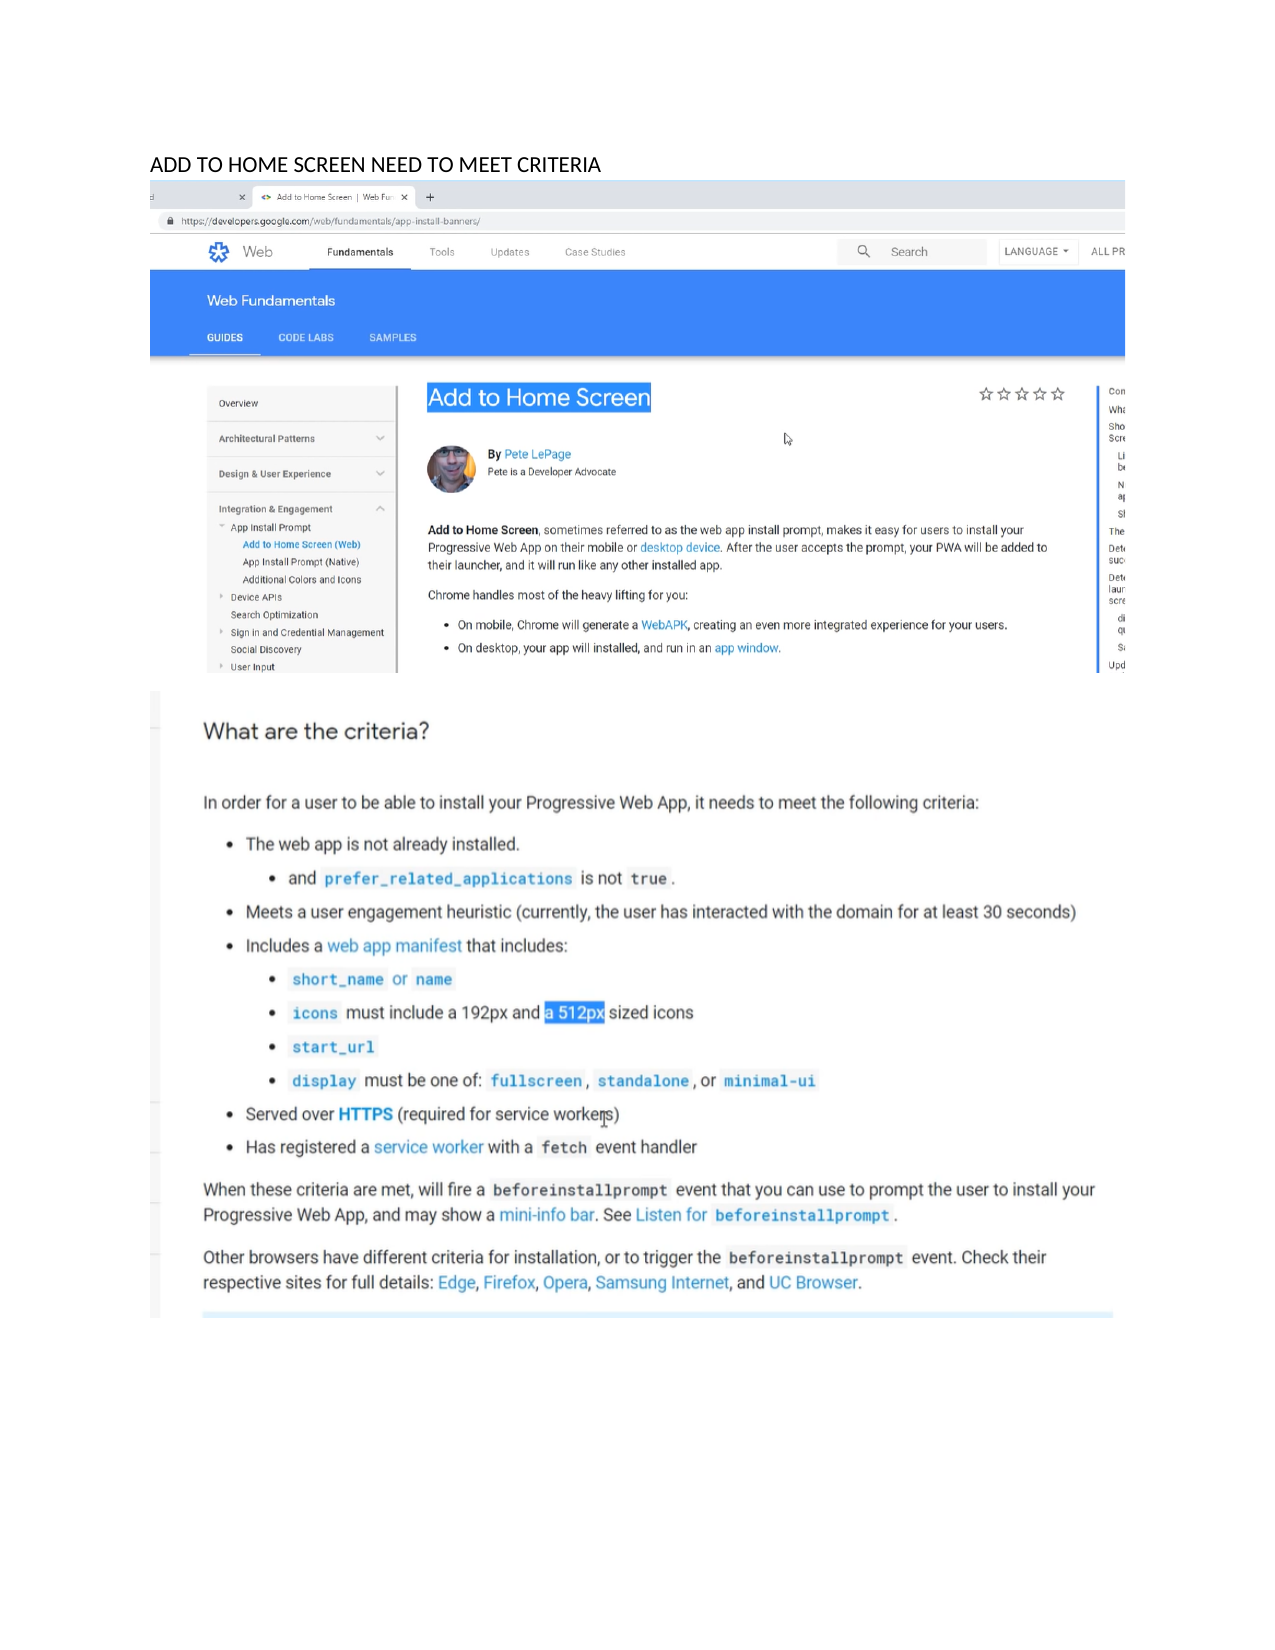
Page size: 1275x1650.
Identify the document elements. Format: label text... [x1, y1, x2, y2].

text add to home screen NEED TO MEET CRITERIA [150, 150, 1125, 180]
picture [150, 180, 1125, 673]
picture [150, 691, 1125, 1318]
